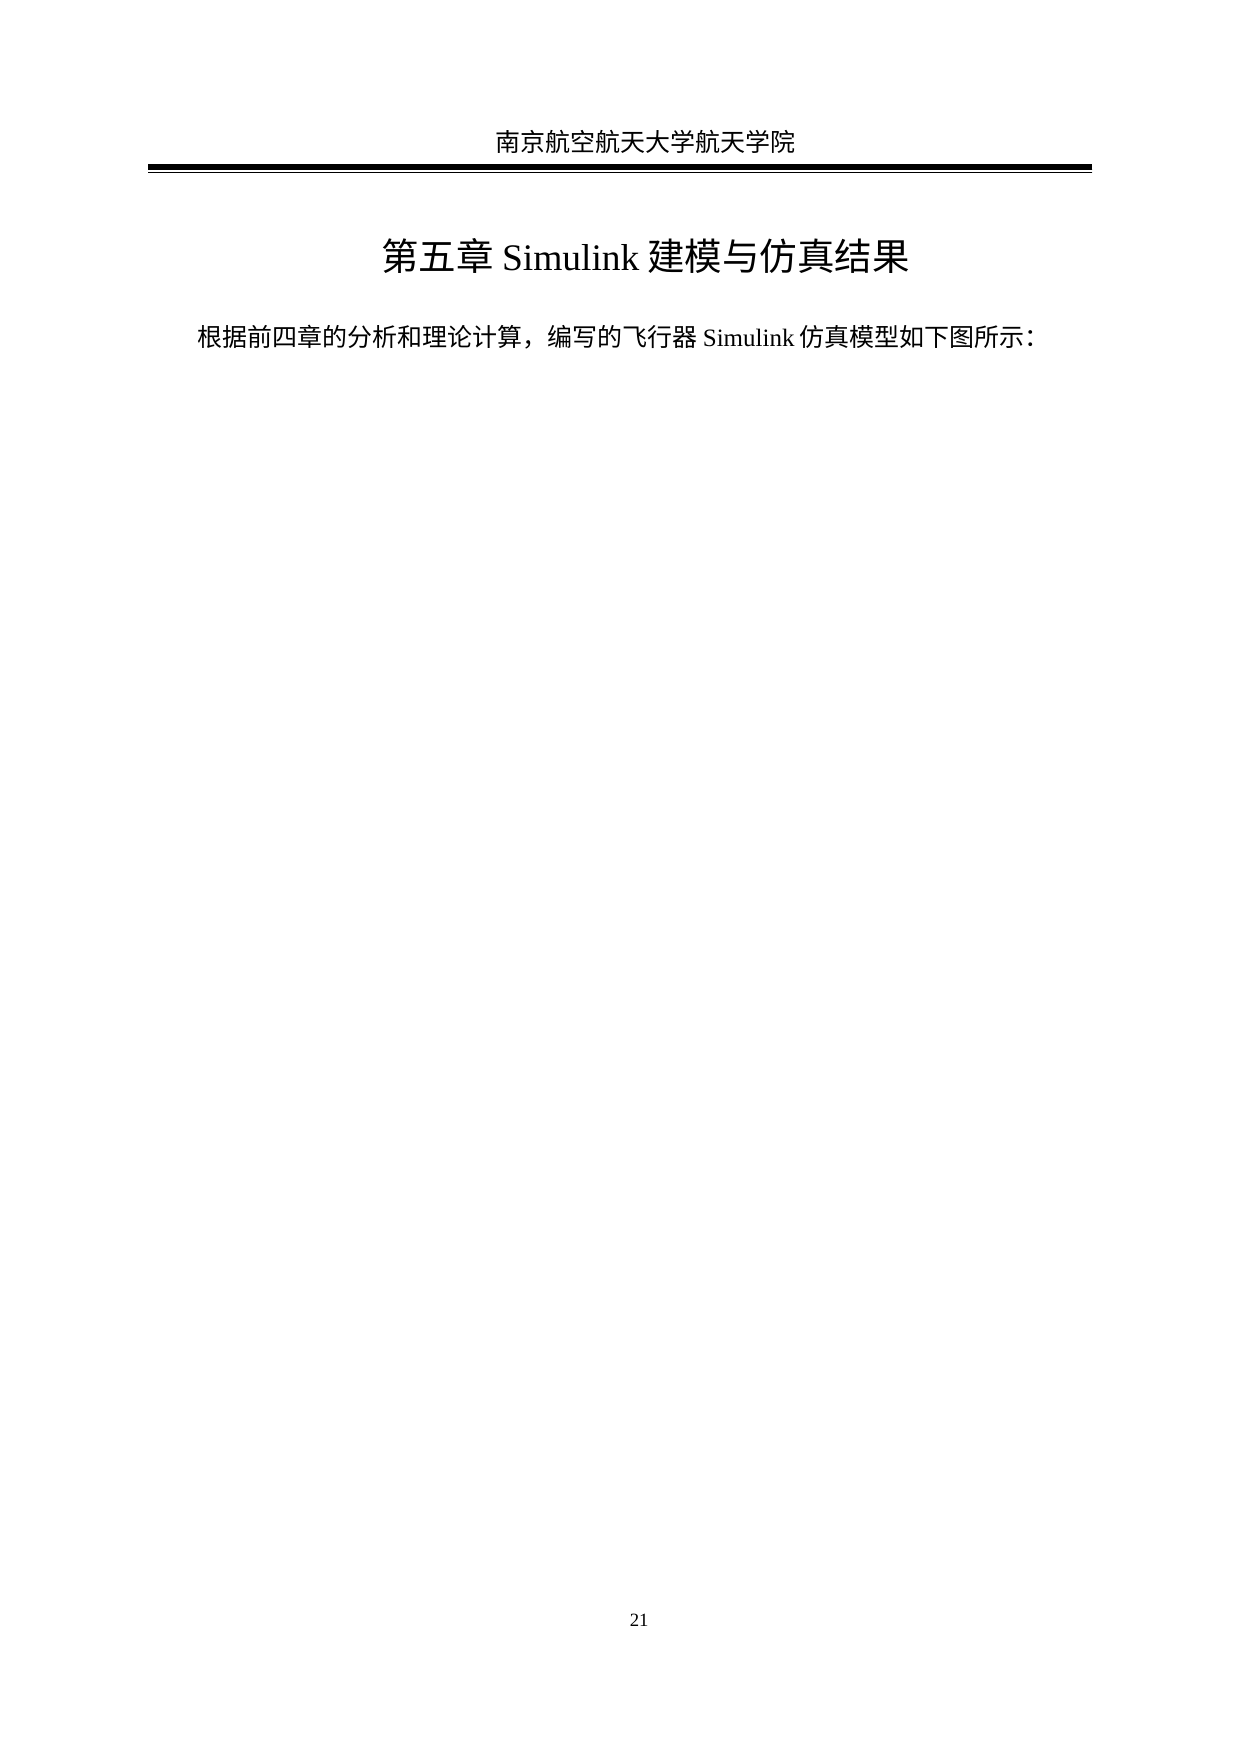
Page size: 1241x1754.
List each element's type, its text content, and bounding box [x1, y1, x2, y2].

text Simulink建模与仿真结果 [148, 222, 1092, 287]
text 根据前四章的分析和理论计算，编写的飞行器Simulink仿真模型如下图所示： [148, 303, 1092, 368]
